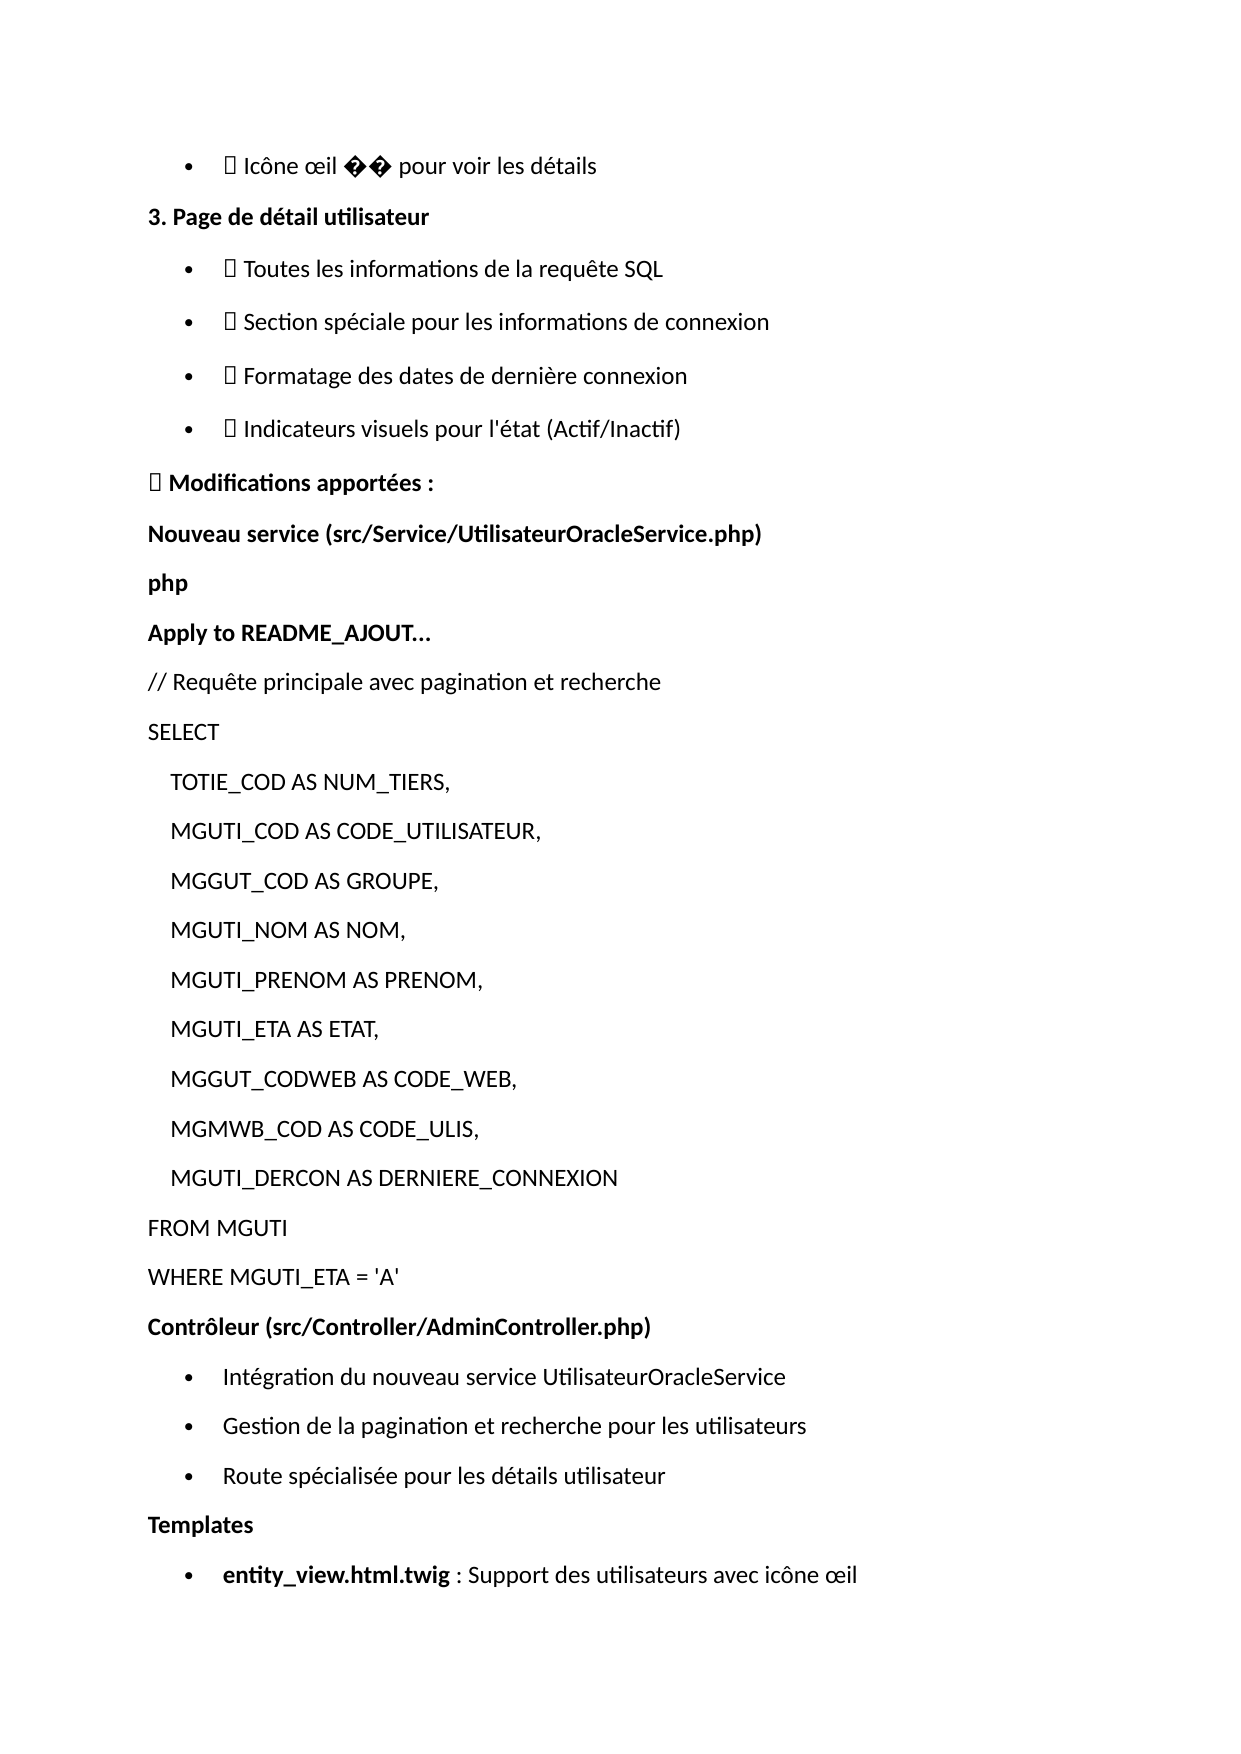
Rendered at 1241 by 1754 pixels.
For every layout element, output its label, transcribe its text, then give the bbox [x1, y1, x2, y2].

text TOTIE_COD AS NUM_TIERS, [148, 766, 1093, 796]
list Gestion de la pagination et recherche pour les utilisateurs [185, 1410, 1093, 1441]
list ✅ Toutes les informations de la requête SQL [185, 251, 1093, 285]
text MGMWB_COD AS CODE_ULIS, [148, 1113, 1093, 1143]
text MGUTI_COD AS CODE_UTILISATEUR, [148, 815, 1093, 846]
text WHERE MGUTI_ETA = 'A' [148, 1262, 1093, 1292]
list ✅ Indicateurs visuels pour l'état (Actif/Inactif) [185, 411, 1093, 445]
text MGGUT_COD AS GROUPE, [148, 865, 1093, 895]
text // Requête principale avec pagination et recherche [148, 667, 1093, 697]
list ✅ Icône œil ��️ pour voir les détails [185, 148, 1093, 182]
text Nouveau service (src/Service/UtilisateurOracleService.php) [148, 518, 1093, 548]
text MGUTI_NOM AS NOM, [148, 914, 1093, 945]
list ✅ Formatage des dates de dernière connexion [185, 357, 1093, 392]
text 3. Page de détail utilisateur [148, 201, 1093, 232]
text php [148, 567, 1093, 598]
list Route spécialisée pour les détails utilisateur [185, 1460, 1093, 1490]
text MGUTI_PRENOM AS PRENOM, [148, 964, 1093, 994]
text 🔧 Modifications apportées : [148, 464, 1093, 498]
text SELECT [148, 716, 1093, 747]
text MGGUT_CODWEB AS CODE_WEB, [148, 1063, 1093, 1094]
text Contrôleur (src/Controller/AdminController.php) [148, 1311, 1093, 1342]
text MGUTI_DERCON AS DERNIERE_CONNEXION [148, 1162, 1093, 1193]
text MGUTI_ETA AS ETAT, [148, 1014, 1093, 1044]
text Templates [148, 1509, 1093, 1540]
text FROM MGUTI [148, 1212, 1093, 1242]
list entity_view.html.twig : Support des utilisateurs avec icône œil [185, 1559, 1093, 1589]
text Apply to README_AJOUT... [148, 617, 1093, 647]
list ✅ Section spéciale pour les informations de connexion [185, 304, 1093, 338]
list Intégration du nouveau service UtilisateurOracleService [185, 1361, 1093, 1391]
